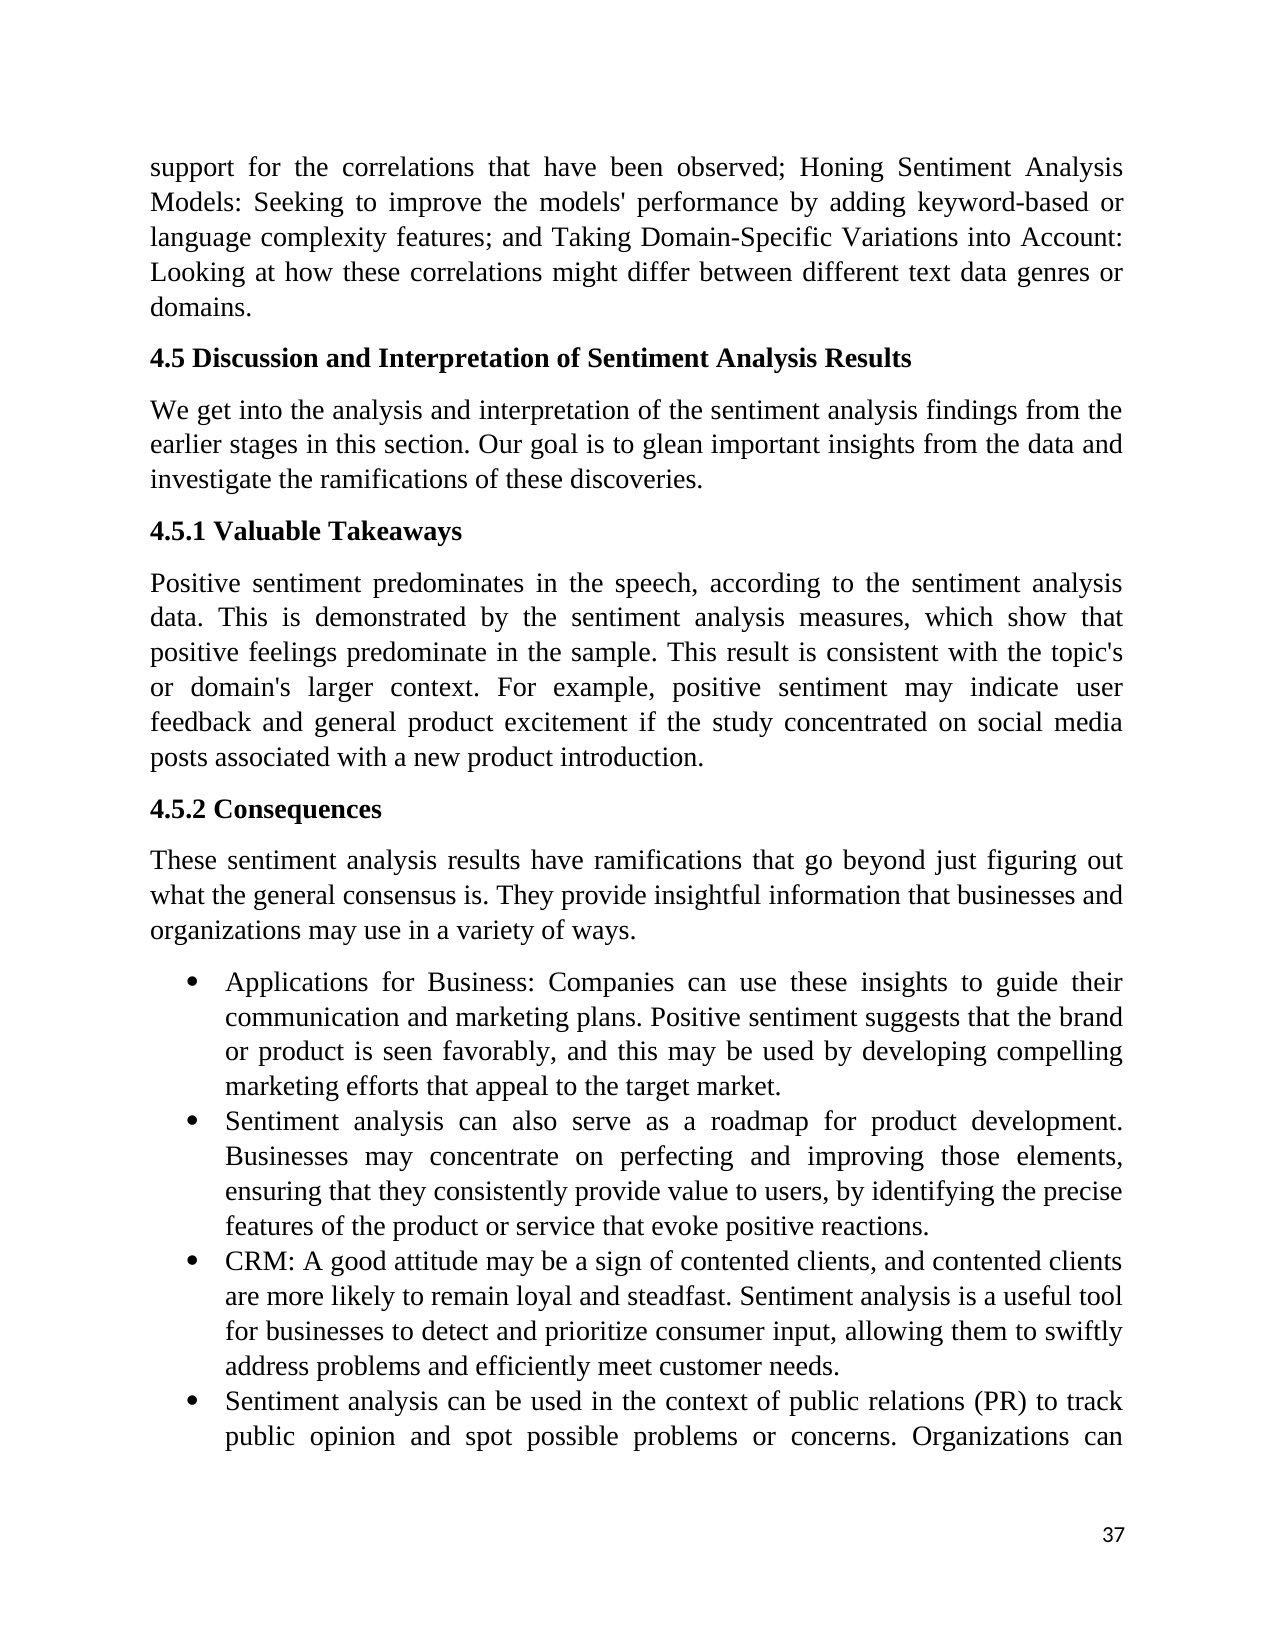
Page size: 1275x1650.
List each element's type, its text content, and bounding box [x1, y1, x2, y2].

list Sentiment analysis can also serve as a roadmap for product development. Businesses may concentrate on perfecting and improving those elements, ensuring that they consistently provide value to users, by identifying the precise features of the product or service that evoke positive reactions. [187, 1104, 1125, 1241]
text 4.5.1 Valuable Takeaways [150, 514, 1125, 546]
text 4.5 Discussion and Interpretation of Sentiment Analysis Results [150, 341, 1125, 373]
list Applications for Business: Companies can use these insights to guide their communication and marketing plans. Positive sentiment suggests that the brand or product is seen favorably, and this may be used by developing compelling marketing efforts that appeal to the target market. [187, 964, 1125, 1102]
text 4.5.2 Consequences [150, 792, 1125, 824]
text We get into the analysis and interpretation of the sentiment analysis findings from the earlier stages in this section. Our goal is to glean important insights from the data and investigate the ramifications of these discoveries. [150, 393, 1125, 495]
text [150, 150, 1125, 322]
text Positive sentiment predominates in the speech, according to the sentiment analysis data. This is demonstrated by the sentiment analysis measures, which show that positive feelings predominate in the sample. This result is consistent with the topic's or domain's larger context. For example, positive sentiment may indicate user feedback and general product excitement if the study concentrated on social media posts associated with a new product introduction. [150, 566, 1125, 772]
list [187, 1384, 1125, 1451]
text These sentiment analysis results have ramifications that go beyond just figuring out what the general consensus is. They provide insightful information that businesses and organizations may use in a variety of ways. [150, 843, 1125, 945]
list CRM: A good attitude may be a sign of contented clients, and contented clients are more likely to remain loyal and steadfast. Sentiment analysis is a useful tool for businesses to detect and prioritize consumer input, allowing them to swiftly address problems and efficiently meet customer needs. [187, 1244, 1125, 1381]
